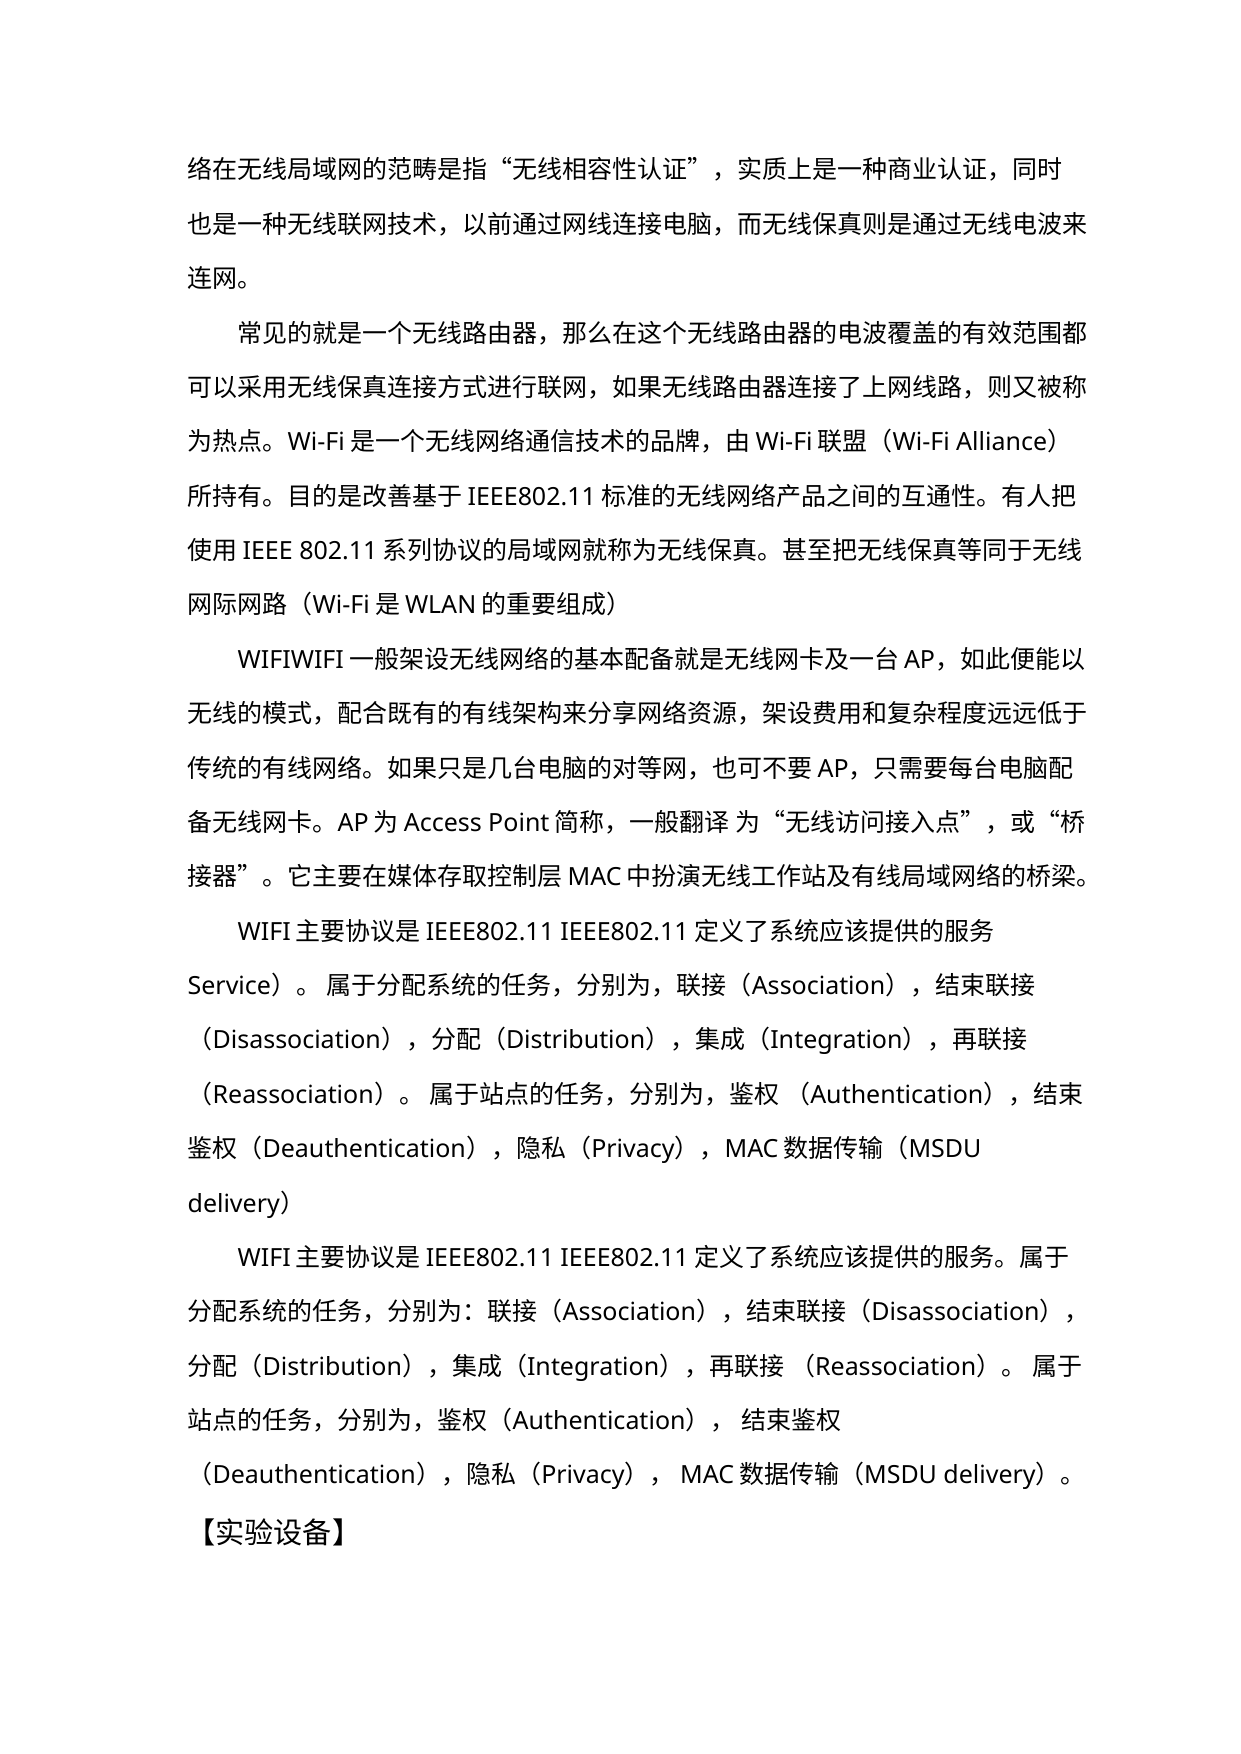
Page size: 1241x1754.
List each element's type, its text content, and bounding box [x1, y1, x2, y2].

text WIFI主要协议是IEEE802.11 IEEE802.11定义了系统应该提供的服务Service）。 属于分配系统的任务，分别为，联接（Association），结束联接（Disassociation），分配（Distribution），集成（Integration），再联接（Reassociation）。 属于站点的任务，分别为，鉴权 （Authentication），结束鉴权（Deauthentication），隐私（Privacy），MAC数据传输（MSDU delivery） [187, 911, 1090, 1219]
text 【实验设备】 [186, 1509, 1090, 1552]
text WIFI主要协议是IEEE802.11 IEEE802.11定义了系统应该提供的服务。属于分配系统的任务，分别为：联接（Association），结束联接（Disassociation），分配（Distribution），集成（Integration），再联接 （Reassociation）。 属于站点的任务，分别为，鉴权（Authentication）， 结束鉴权（Deauthentication），隐私（Privacy）， MAC数据传输（MSDU delivery）。 [187, 1237, 1090, 1491]
text WIFIWIFI一般架设无线网络的基本配备就是无线网卡及一台AP，如此便能以无线的模式，配合既有的有线架构来分享网络资源，架设费用和复杂程度远远低于传统的有线网络。如果只是几台电脑的对等网，也可不要AP，只需要每台电脑配备无线网卡。AP为Access Point简称，一般翻译 为“无线访问接入点”，或“桥接器”。它主要在媒体存取控制层MAC中扮演无线工作站及有线局域网络的桥梁。 [187, 639, 1090, 893]
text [187, 150, 1090, 295]
text 常见的就是一个无线路由器，那么在这个无线路由器的电波覆盖的有效范围都可以采用无线保真连接方式进行联网，如果无线路由器连接了上网线路，则又被称为热点。Wi-Fi是一个无线网络通信技术的品牌，由 Wi-Fi联盟（Wi-Fi Alliance）所持有。目的是改善基于IEEE802.11标准的无线网络产品之间的互通性。有人把使用IEEE 802.11系列协议的局域网就称为无线保真。甚至把无线保真等同于无线网际网路（Wi-Fi是WLAN的重要组成） [187, 313, 1090, 621]
